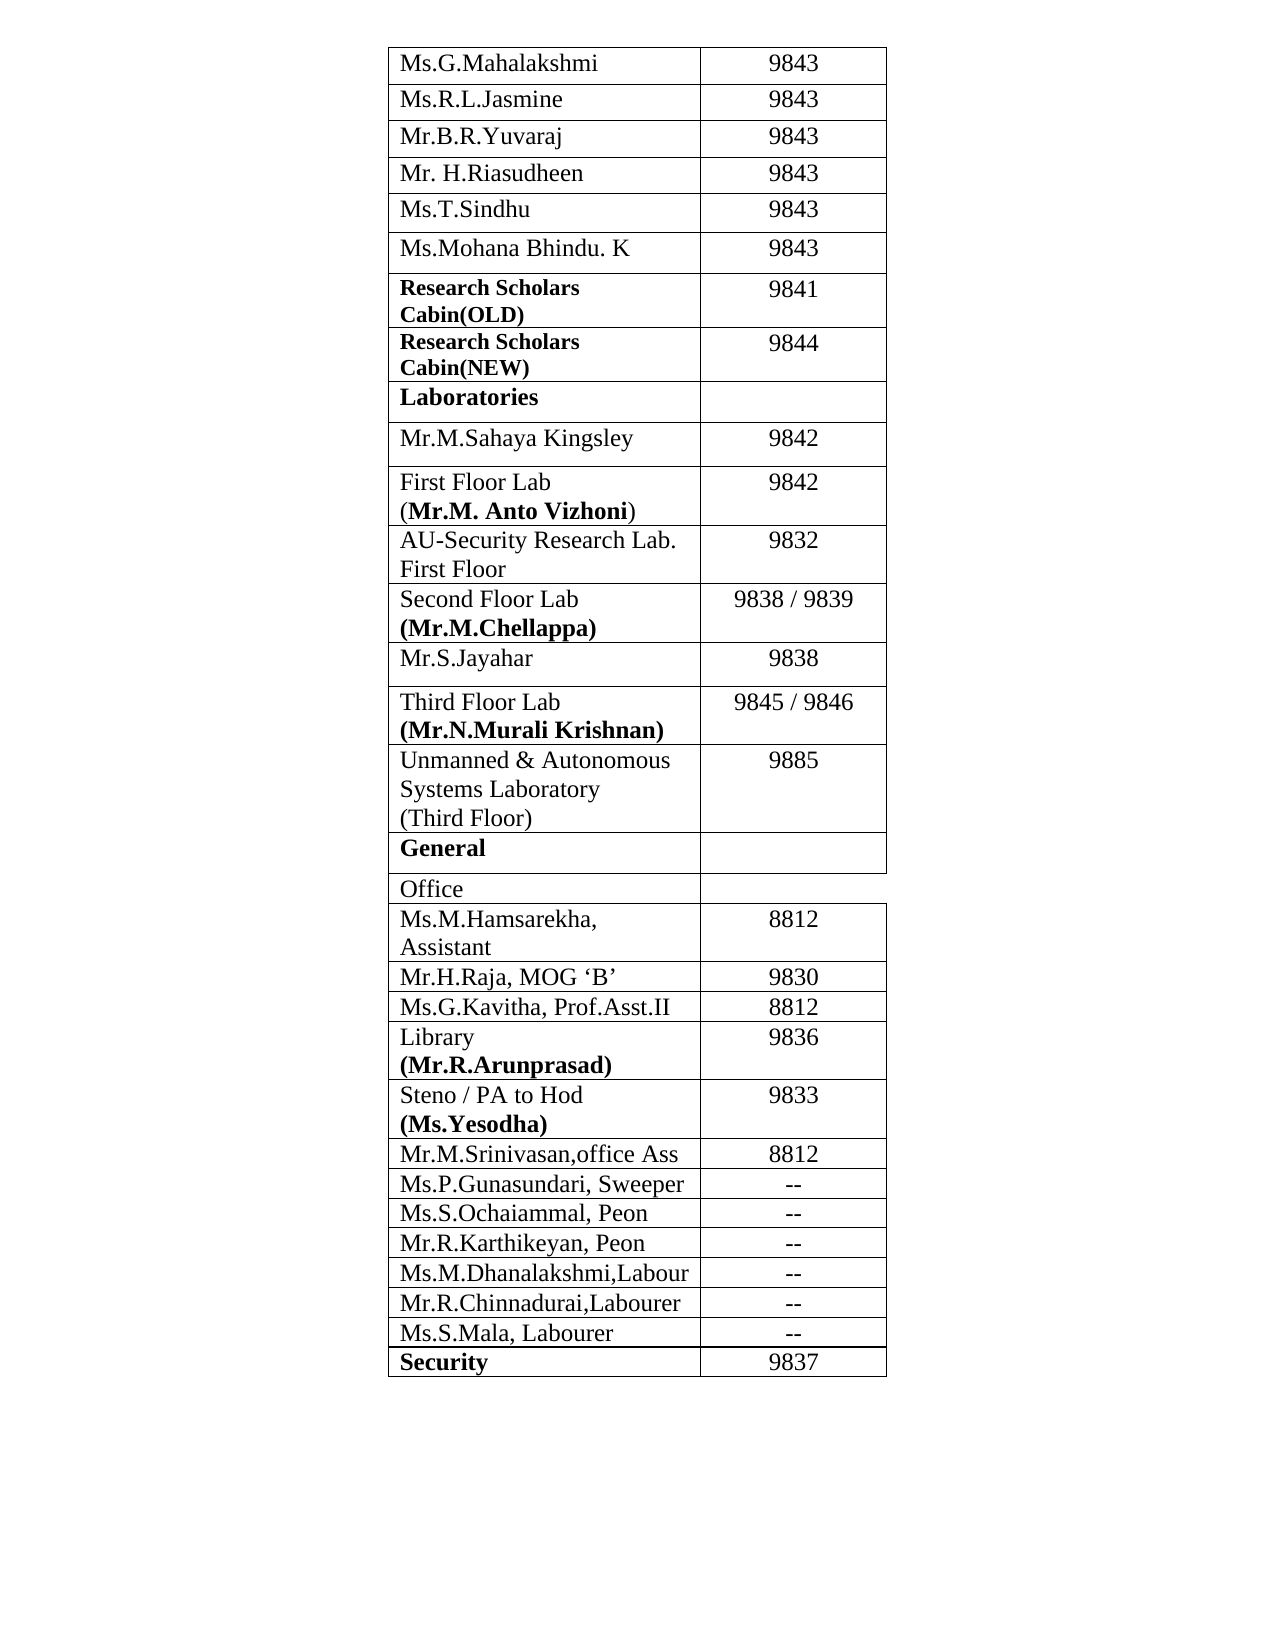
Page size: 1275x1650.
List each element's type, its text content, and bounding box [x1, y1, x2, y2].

table_cell Ms.S.Ochaiammal, Peon [389, 1199, 700, 1227]
table_cell Ms.R.L.Jasmine [389, 85, 700, 120]
table_cell Ms.M.Hamsarekha, Assistant [389, 904, 700, 961]
table_cell Unmanned & Autonomous Systems Laboratory (Third Floor) [389, 745, 700, 832]
table_cell Mr. H.Riasudheen [389, 158, 700, 193]
table_cell 9843 [701, 48, 886, 83]
table_cell Library (Mr.R.Arunprasad) [389, 1022, 700, 1079]
table_cell 9841 [701, 274, 886, 327]
table_cell 9833 [701, 1080, 886, 1138]
table_cell 9838 / 9839 [701, 584, 886, 642]
table_cell Mr.B.R.Yuvaraj [389, 121, 700, 157]
table_cell 9832 [701, 526, 886, 583]
table_cell 9838 [701, 643, 886, 686]
table_cell -- [701, 1318, 886, 1346]
table_cell 9844 [701, 328, 886, 381]
table_cell First Floor Lab (Mr.M. Anto Vizhoni) [389, 467, 700, 524]
table_cell Office [389, 874, 700, 903]
table_cell Third Floor Lab (Mr.N.Murali Krishnan) [389, 687, 700, 744]
table_cell 9885 [701, 745, 886, 832]
table_cell -- [701, 1199, 886, 1227]
table_cell 9843 [701, 85, 886, 120]
table_cell 9830 [701, 962, 886, 991]
table_cell 9836 [701, 1022, 886, 1079]
table_cell Mr.M.Sahaya Kingsley [389, 423, 700, 466]
table_cell 9843 [701, 233, 886, 273]
table_cell Research Scholars Cabin(NEW) [389, 328, 700, 381]
table_cell AU-Security Research Lab. First Floor [389, 526, 700, 583]
table_cell Mr.R.Chinnadurai,Labourer [389, 1288, 700, 1317]
table_cell Mr.R.Karthikeyan, Peon [389, 1228, 700, 1257]
table_cell -- [701, 1169, 886, 1197]
table_cell 9843 [701, 158, 886, 193]
table_cell Ms.T.Sindhu [389, 194, 700, 232]
table_cell 8812 [701, 904, 886, 961]
table_cell Steno / PA to Hod (Ms.Yesodha) [389, 1080, 700, 1138]
table_cell Mr.S.Jayahar [389, 643, 700, 686]
table_cell Ms.Mohana Bhindu. K [389, 233, 700, 273]
table_cell 9845 / 9846 [701, 687, 886, 744]
table_cell [701, 833, 886, 873]
table_cell Ms.P.Gunasundari, Sweeper [389, 1169, 700, 1197]
table_cell -- [701, 1228, 886, 1257]
table_cell Ms.S.Mala, Labourer [389, 1318, 700, 1346]
table_cell 8812 [701, 992, 886, 1021]
table_cell 9843 [701, 194, 886, 232]
table_cell [701, 382, 886, 422]
table_cell 9842 [701, 423, 886, 466]
table_cell Mr.H.Raja, MOG ‘B’ [389, 962, 700, 991]
table_cell 9842 [701, 467, 886, 524]
table_cell Second Floor Lab (Mr.M.Chellappa) [389, 584, 700, 642]
table_cell 9843 [701, 121, 886, 157]
table_cell Security [389, 1348, 700, 1376]
table_cell Laboratories [389, 382, 700, 422]
table_cell General [389, 833, 700, 873]
table_cell 9837 [701, 1348, 886, 1376]
table_cell Mr.M.Srinivasan,office Ass [389, 1139, 700, 1168]
table_cell Research Scholars Cabin(OLD) [389, 274, 700, 327]
table_cell -- [701, 1288, 886, 1317]
table_cell -- [701, 1258, 886, 1287]
table_cell Ms.G.Mahalakshmi [389, 48, 700, 83]
table_cell Ms.M.Dhanalakshmi,Labour [389, 1258, 700, 1287]
table_cell Ms.G.Kavitha, Prof.Asst.II [389, 992, 700, 1021]
table_cell 8812 [701, 1139, 886, 1168]
